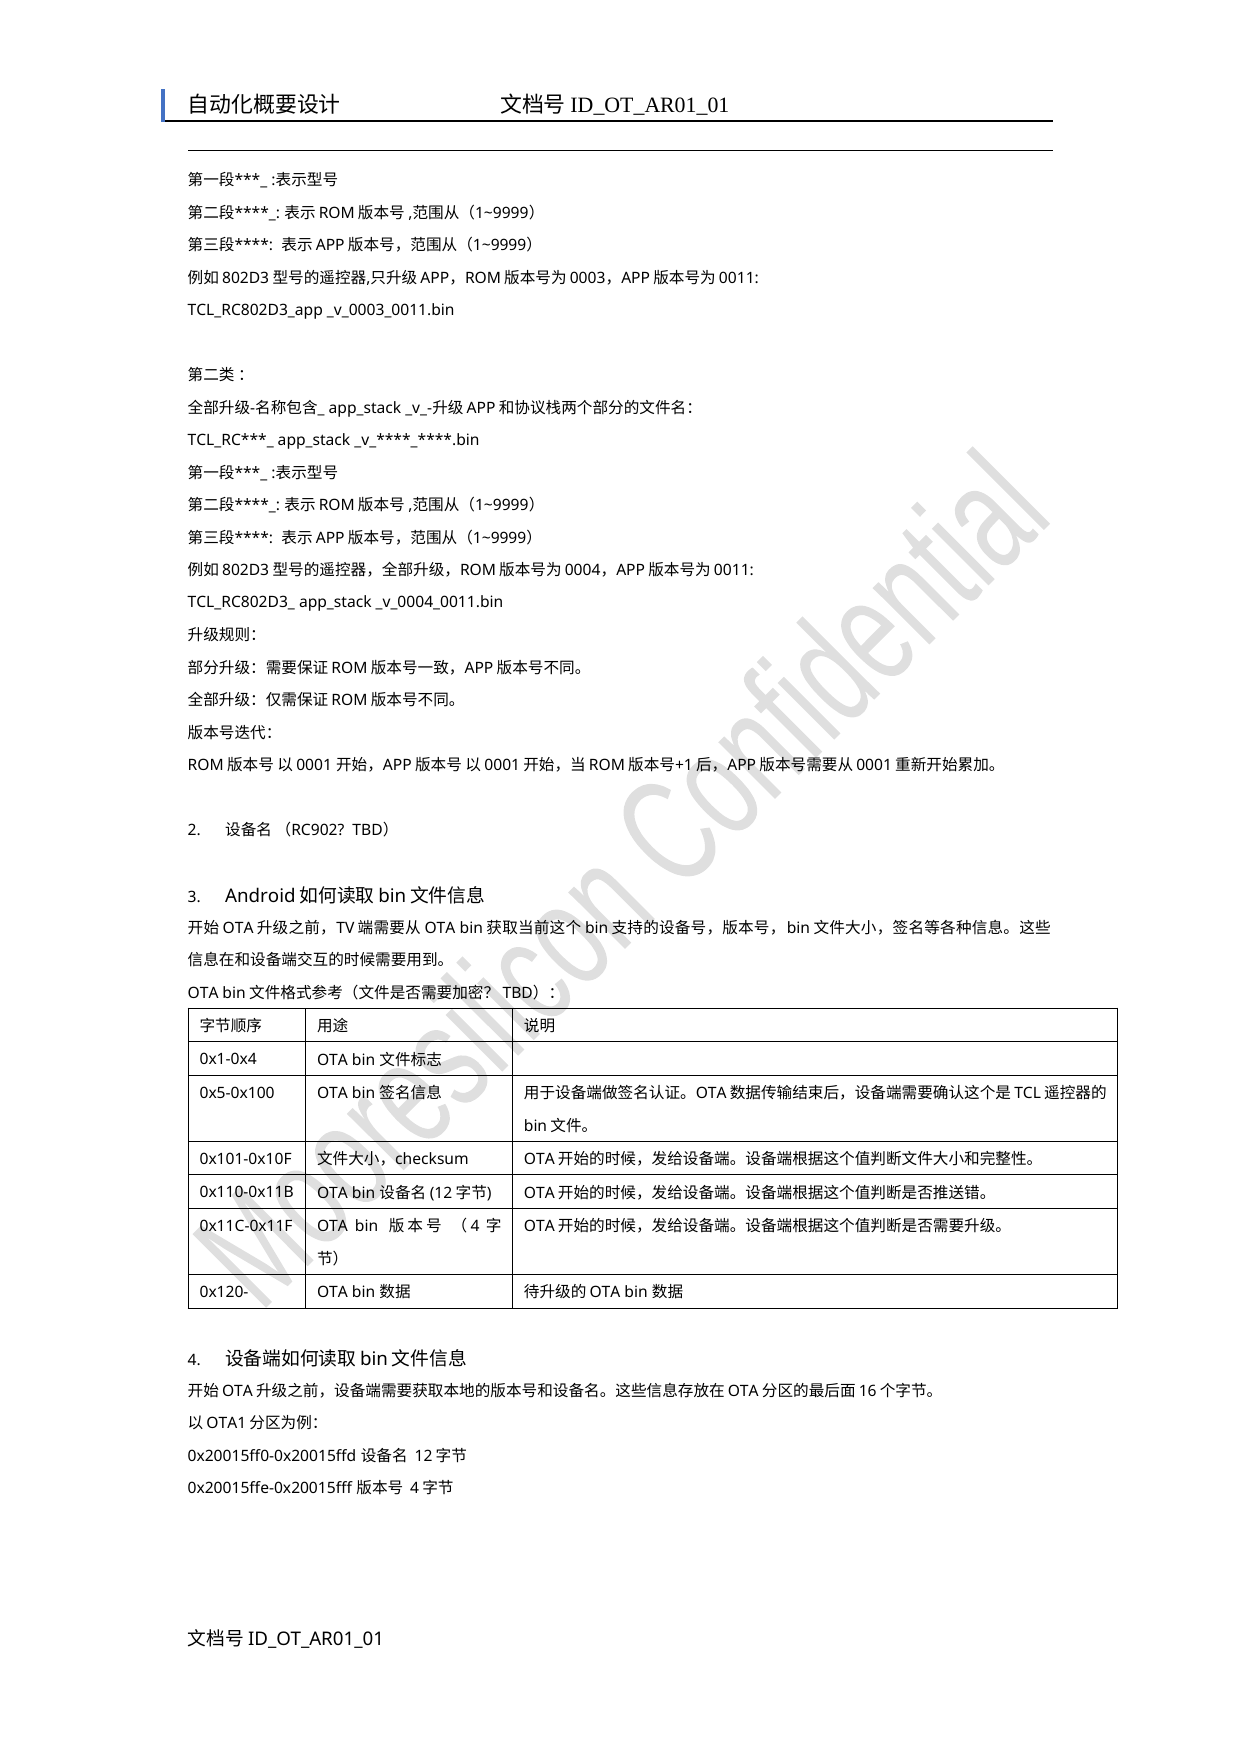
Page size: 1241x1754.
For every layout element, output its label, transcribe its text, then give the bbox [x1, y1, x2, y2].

text OTA bin文件格式参考（文件是否需要加密？ TBD）： [187, 975, 1053, 1008]
text 第一段***_ :表示型号 [187, 163, 1053, 195]
table_cell 文件大小，checksum [306, 1142, 512, 1174]
text 部分升级：需要保证ROM版本号一致，APP版本号不同。 [187, 650, 1053, 683]
list 设备端如何读取bin文件信息 [187, 1341, 1053, 1373]
text 第二段****_: 表示ROM版本号 ,范围从（1~9999） [187, 488, 1053, 520]
table_cell OTA bin 版本号 （4字节） [306, 1209, 512, 1274]
table_cell 0x5-0x100 [189, 1076, 305, 1141]
text TCL_RC802D3_ app_stack _v_0004_0011.bin [187, 585, 1053, 618]
text 第三段****: 表示APP版本号，范围从（1~9999） [187, 228, 1053, 260]
table_cell 0x1-0x4 [189, 1042, 305, 1075]
table_cell 0x120- [189, 1275, 305, 1307]
table_header 字节顺序 [189, 1009, 305, 1041]
table_cell OTA开始的时候，发给设备端。设备端根据这个值判断文件大小和完整性。 [513, 1142, 1117, 1174]
text 0x20015ff0-0x20015ffd 设备名 12字节 [187, 1438, 1053, 1471]
table_cell OTA bin 数据 [306, 1275, 512, 1307]
table_cell OTA开始的时候，发给设备端。设备端根据这个值判断是否推送错。 [513, 1175, 1117, 1208]
table_cell 0x11C-0x11F [189, 1209, 305, 1274]
text 第一段***_ :表示型号 [187, 455, 1053, 488]
text 以OTA1分区为例： [187, 1406, 1053, 1438]
table_cell 0x101-0x10F [189, 1142, 305, 1174]
text 全部升级-名称包含_ app_stack _v_-升级APP和协议栈两个部分的文件名： [187, 390, 1053, 423]
text 第二类 ： [187, 358, 1053, 390]
text 开始OTA升级之前，设备端需要获取本地的版本号和设备名。这些信息存放在OTA分区的最后面16个字节。 [187, 1373, 1053, 1406]
table_cell OTA bin 签名信息 [306, 1076, 512, 1141]
text 第三段****: 表示APP版本号，范围从（1~9999） [187, 520, 1053, 553]
table_cell [513, 1042, 1117, 1075]
table_cell OTA开始的时候，发给设备端。设备端根据这个值判断是否需要升级。 [513, 1209, 1117, 1274]
text 第二段****_: 表示ROM版本号 ,范围从（1~9999） [187, 195, 1053, 228]
text 版本号迭代： [187, 715, 1053, 748]
table_cell OTA bin 设备名 (12字节) [306, 1175, 512, 1208]
table_cell OTA bin 文件标志 [306, 1042, 512, 1075]
table_cell 0x110-0x11B [189, 1175, 305, 1208]
text 升级规则： [187, 618, 1053, 650]
text 0x20015ffe-0x20015fff 版本号 4字节 [187, 1471, 1053, 1503]
text TCL_RC***_ app_stack _v_****_****.bin [187, 423, 1053, 455]
text 全部升级：仅需保证ROM版本号不同。 [187, 683, 1053, 715]
table_cell 用于设备端做签名认证。OTA数据传输结束后，设备端需要确认这个是TCL遥控器的bin文件。 [513, 1076, 1117, 1141]
list 设备名 （RC902? TBD） [187, 813, 1053, 845]
text 开始OTA升级之前，TV端需要从OTA bin获取当前这个bin支持的设备号，版本号，bin文件大小，签名等各种信息。这些信息在和设备端交互的时候需要用到。 [187, 910, 1053, 975]
text 例如802D3型号的遥控器,只升级APP，ROM版本号为0003，APP版本号为0011: [187, 260, 1053, 293]
text 例如802D3型号的遥控器，全部升级，ROM版本号为0004，APP版本号为0011: [187, 553, 1053, 585]
text ROM版本号 以0001 开始，APP版本号 以 0001开始，当ROM版本号+1后，APP版本号需要从0001重新开始累加。 [187, 748, 1053, 780]
table_cell 待升级的OTA bin 数据 [513, 1275, 1117, 1307]
text TCL_RC802D3_app _v_0003_0011.bin [187, 293, 1053, 325]
table_header 说明 [513, 1009, 1117, 1041]
list Android如何读取bin文件信息 [187, 878, 1053, 910]
table_header 用途 [306, 1009, 512, 1041]
